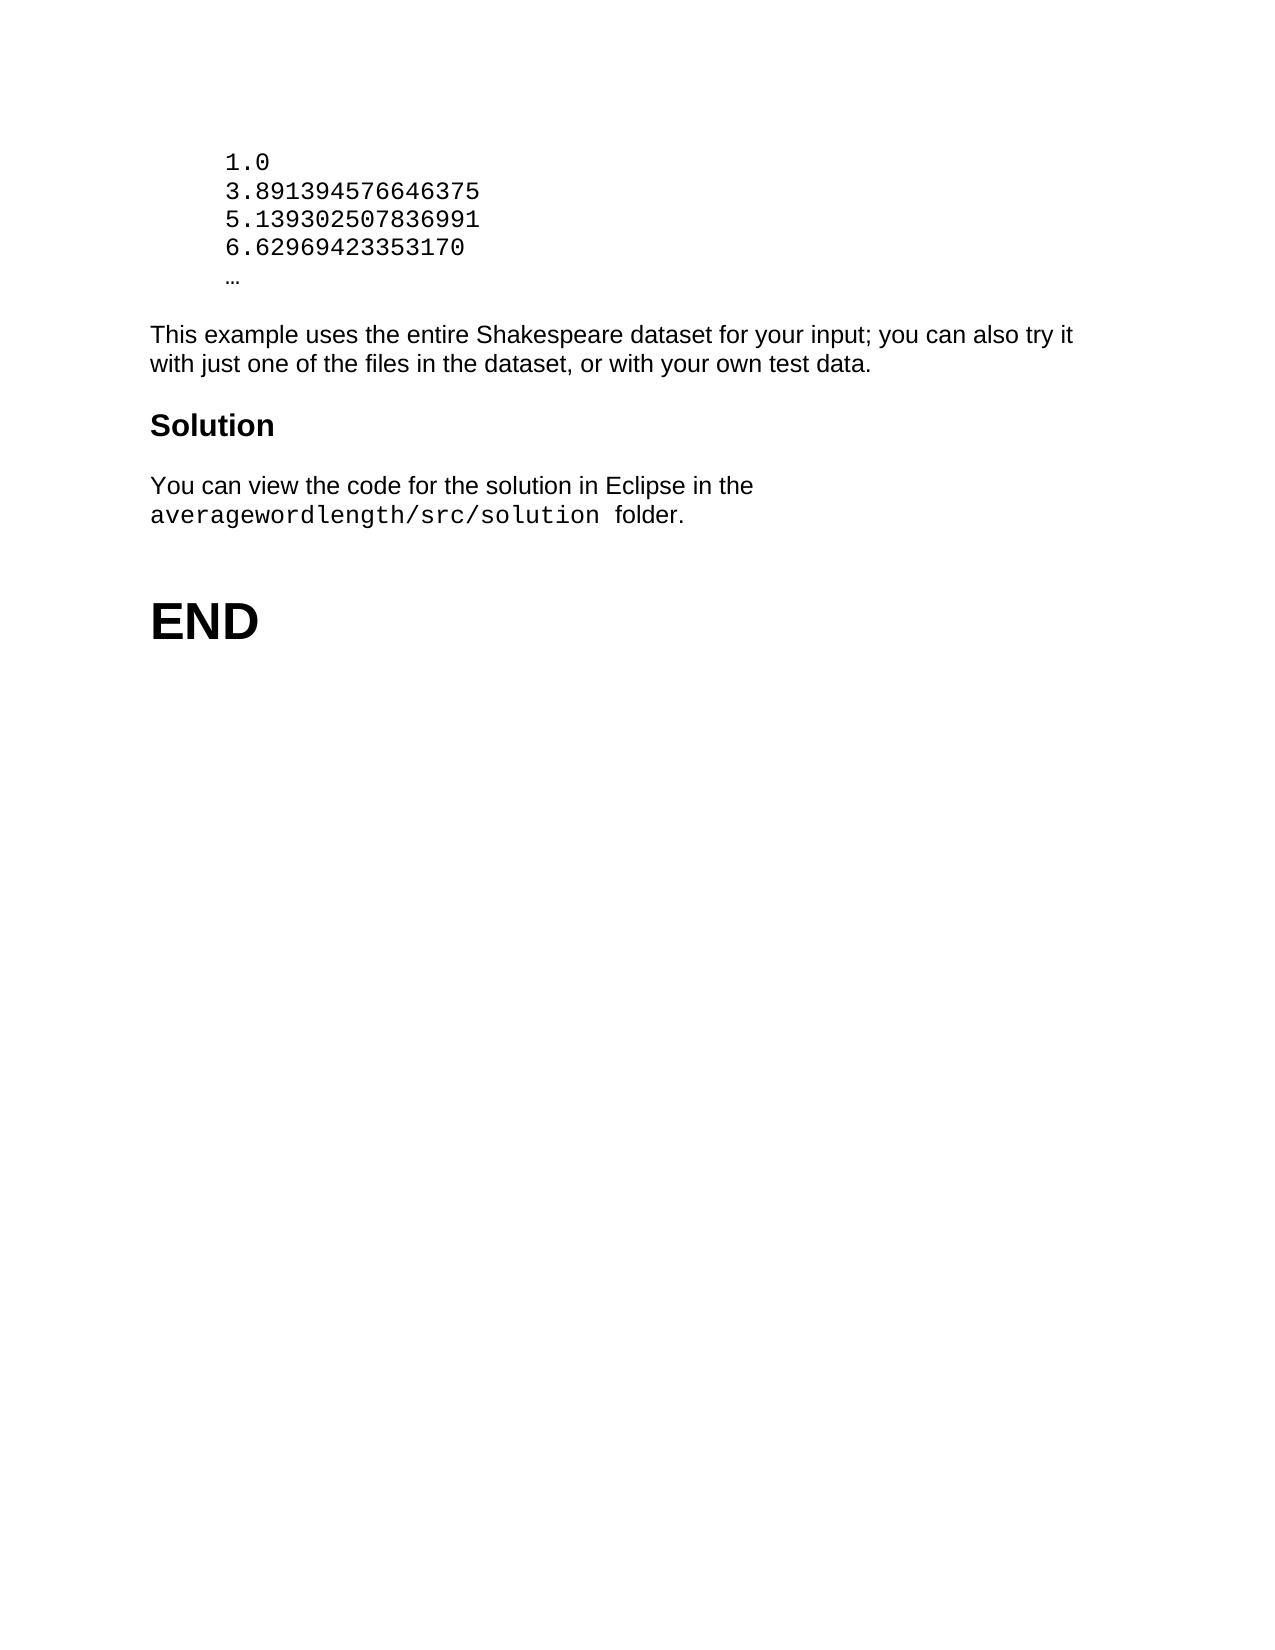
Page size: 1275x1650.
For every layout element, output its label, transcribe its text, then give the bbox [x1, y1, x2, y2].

text 3.891394576646375 [225, 178, 1125, 207]
text 5.139302507836991 [225, 207, 1125, 235]
text 6.62969423353170 [225, 235, 1125, 263]
text This example uses the entire Shakespeare dataset for your input; you can also try it with just one of the files in the dataset, or with your own test data. [150, 320, 1125, 378]
text END [150, 591, 1125, 651]
text 1.0 [225, 150, 1125, 178]
text You can view the code for the solution in Eclipse in the averagewordlength/src/solution folder. [150, 471, 1125, 531]
text Solution [150, 407, 1125, 443]
text … [225, 263, 1125, 292]
